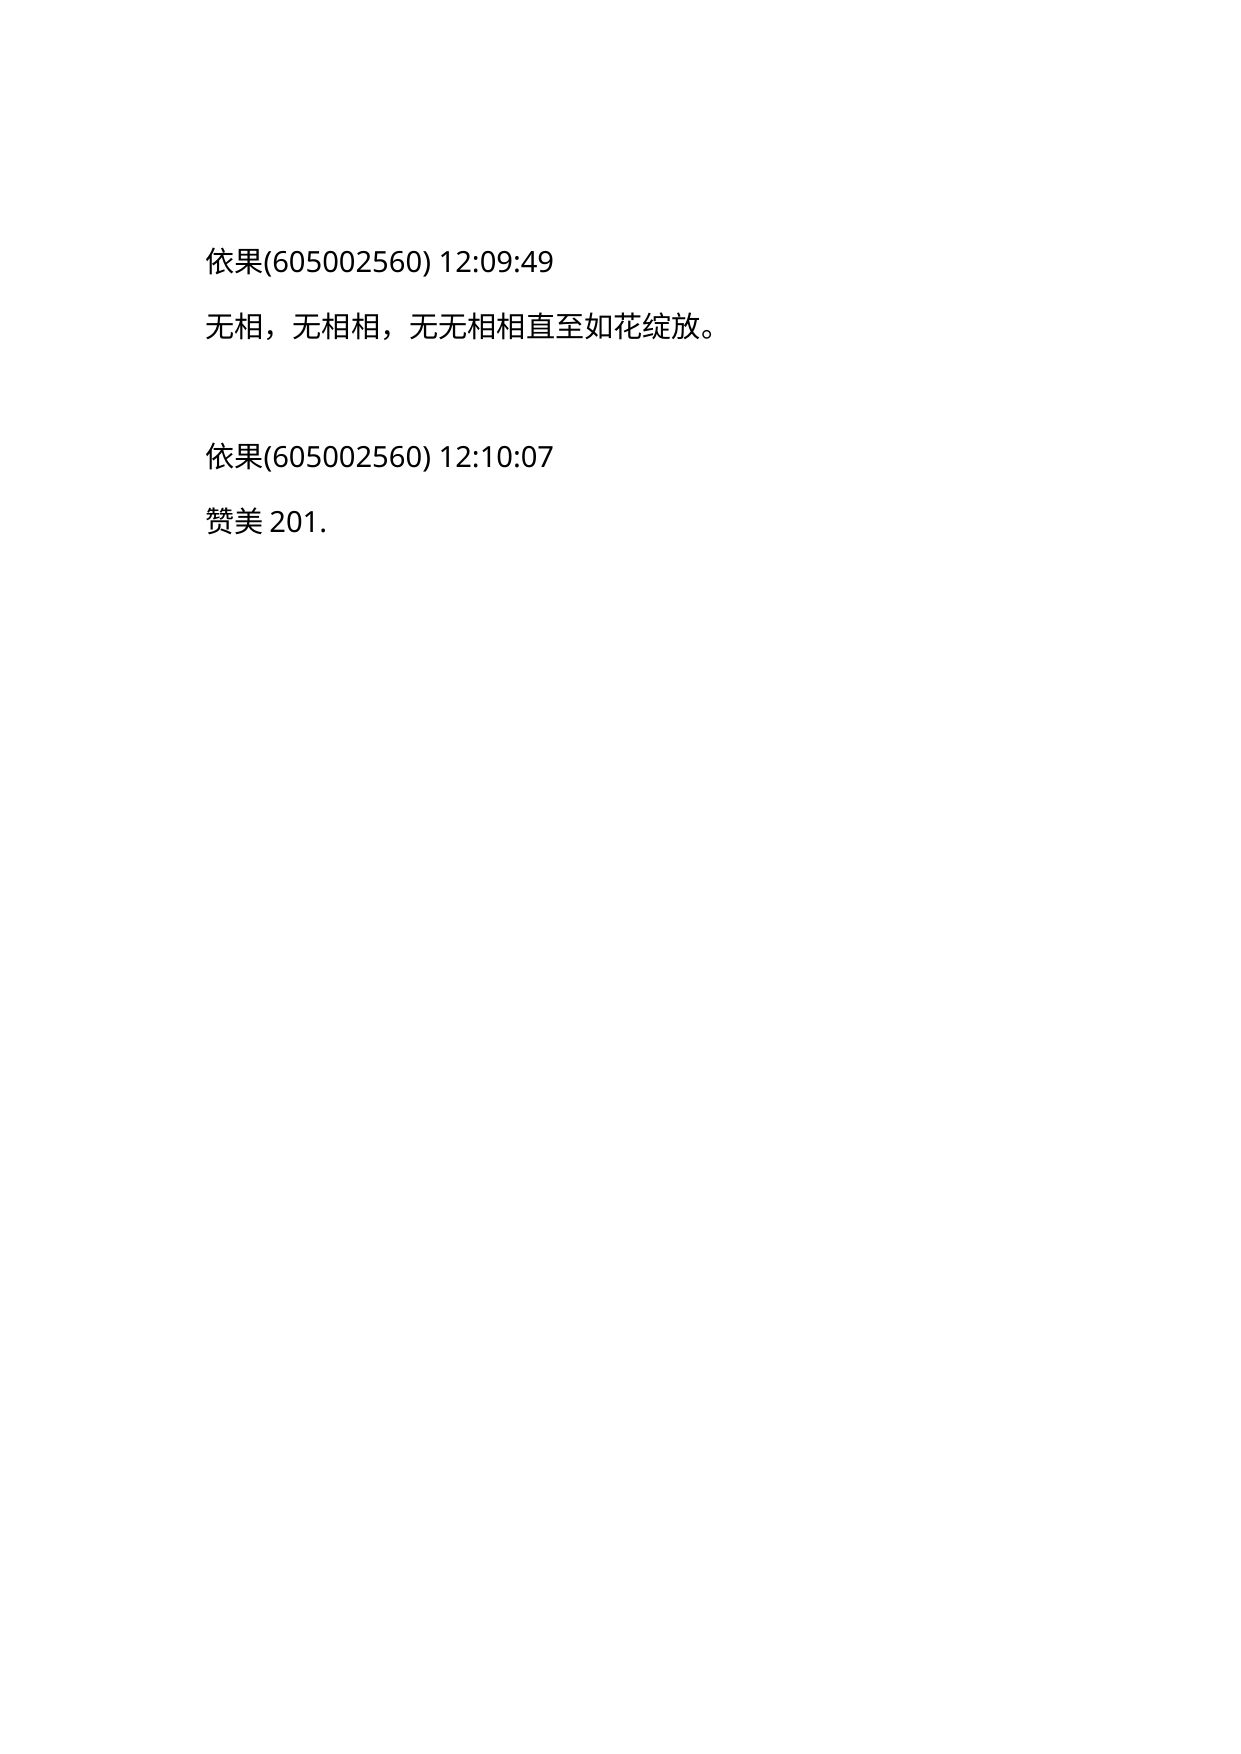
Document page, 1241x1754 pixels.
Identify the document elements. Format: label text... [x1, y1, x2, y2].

text 依果(605002560) 12:09:49 [205, 162, 1035, 292]
text 依果(605002560) 12:10:07 [205, 357, 1035, 487]
text 赞美201. [205, 487, 1035, 552]
text 无相，无相相，无无相相直至如花绽放。 [205, 292, 1035, 357]
